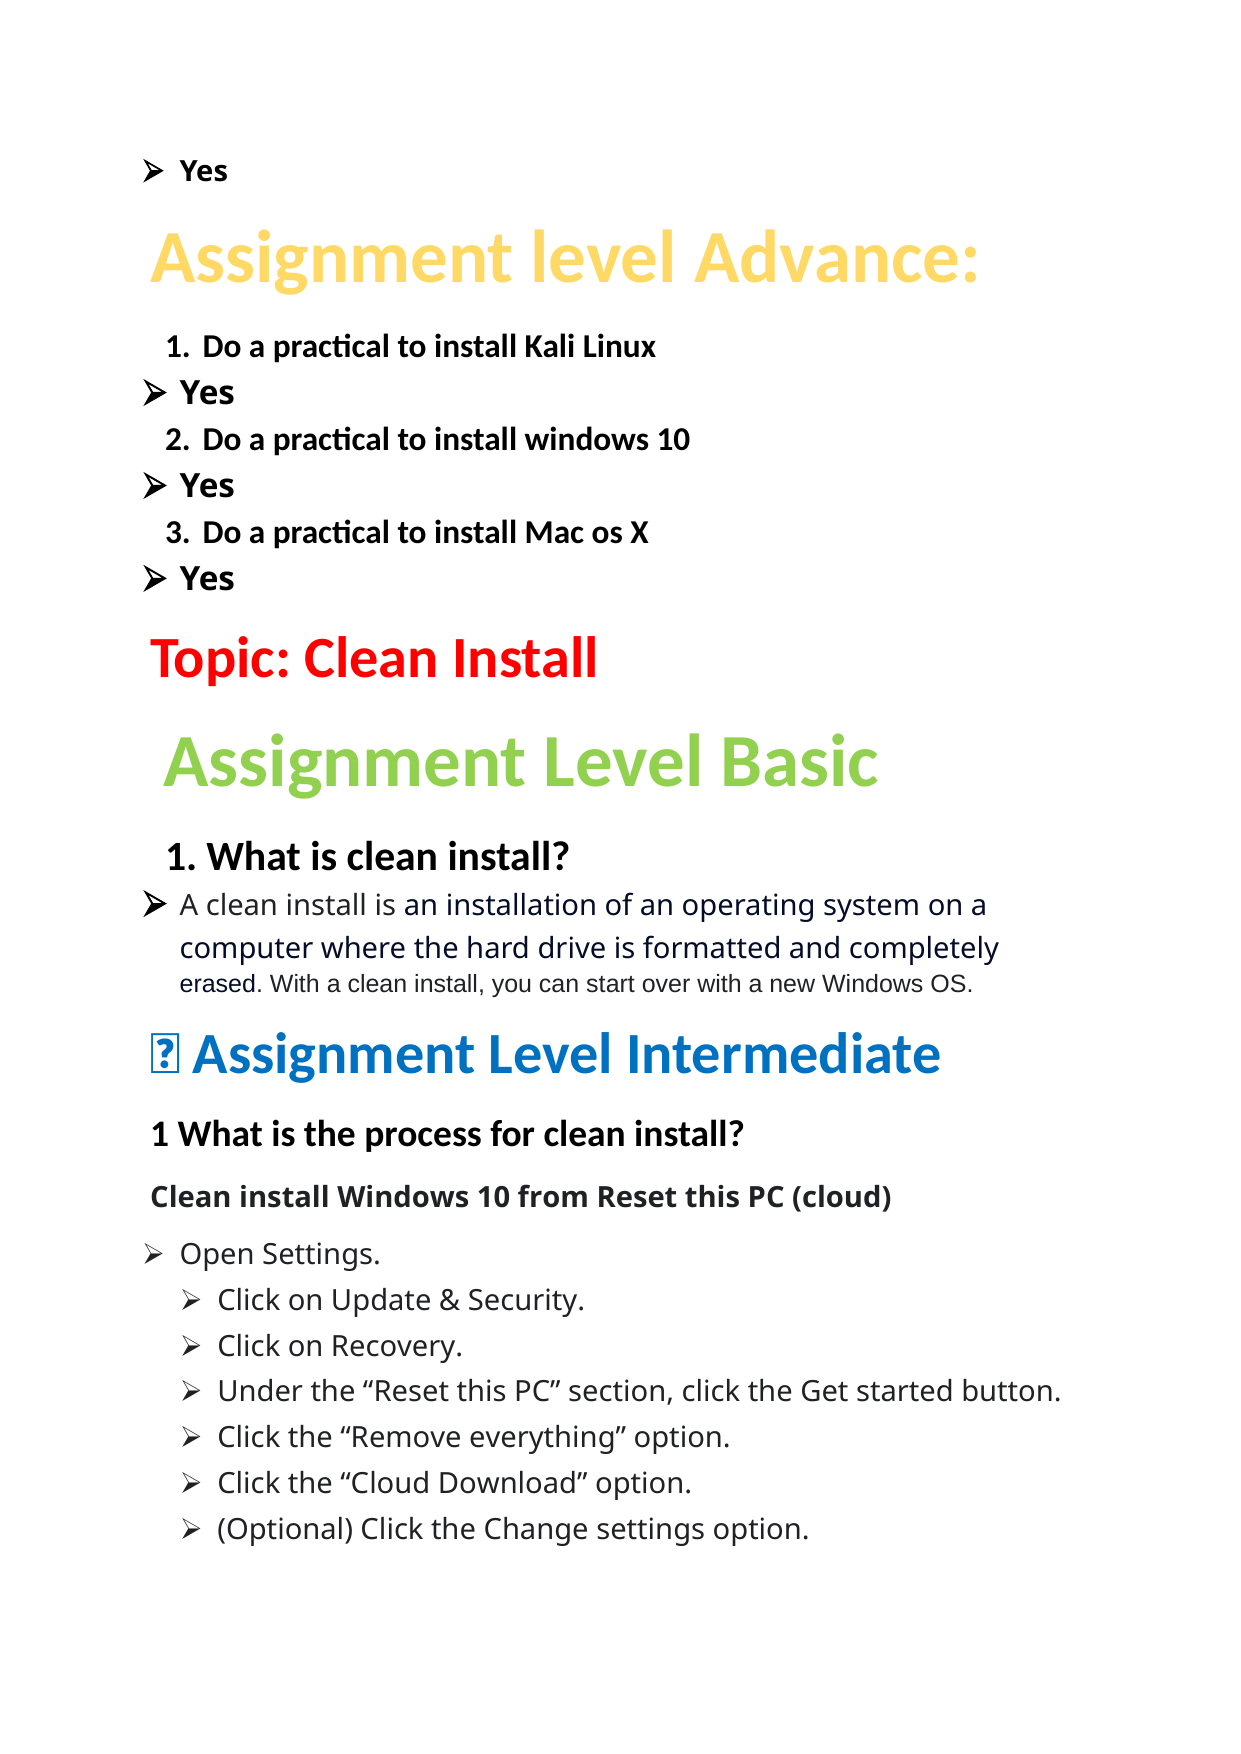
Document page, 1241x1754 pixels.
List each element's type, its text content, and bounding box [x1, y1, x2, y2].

list Click the “Cloud Download” option. [179, 1463, 1090, 1502]
list Click on Recovery. [179, 1325, 1090, 1364]
text Assignment level Advance: [150, 209, 1090, 301]
text 1 What is the process for clean install? [150, 1110, 1090, 1156]
list Yes [142, 462, 1090, 507]
list (Optional) Click the Change settings option. [179, 1508, 1090, 1548]
text Topic: Clean Install [150, 620, 1090, 692]
list Do a practical to install windows 10 [165, 418, 1090, 459]
list A clean install is an installation of an operating system on a computer where the hard drive is formatted and completely erased. With a clean install, you can start over with a new Windows OS. [142, 884, 1090, 998]
list Yes [142, 369, 1090, 414]
list Do a practical to install Kali Linux [165, 325, 1090, 366]
list Under the “Reset this PC” section, click the Get started button. [179, 1371, 1090, 1410]
list Do a practical to install Mac os X [165, 511, 1090, 552]
text Assignment Level Basic [150, 714, 1090, 806]
list Yes [142, 150, 1090, 190]
text  Assignment Level Intermediate [150, 1017, 1090, 1088]
list What is clean install? [165, 829, 1090, 880]
list Click on Update & Security. [179, 1279, 1090, 1318]
list Click the “Remove everything” option. [179, 1417, 1090, 1456]
list Open Settings. [142, 1233, 1090, 1273]
list Yes [142, 555, 1090, 600]
text Clean install Windows 10 from Reset this PC (cloud) [150, 1177, 1090, 1216]
